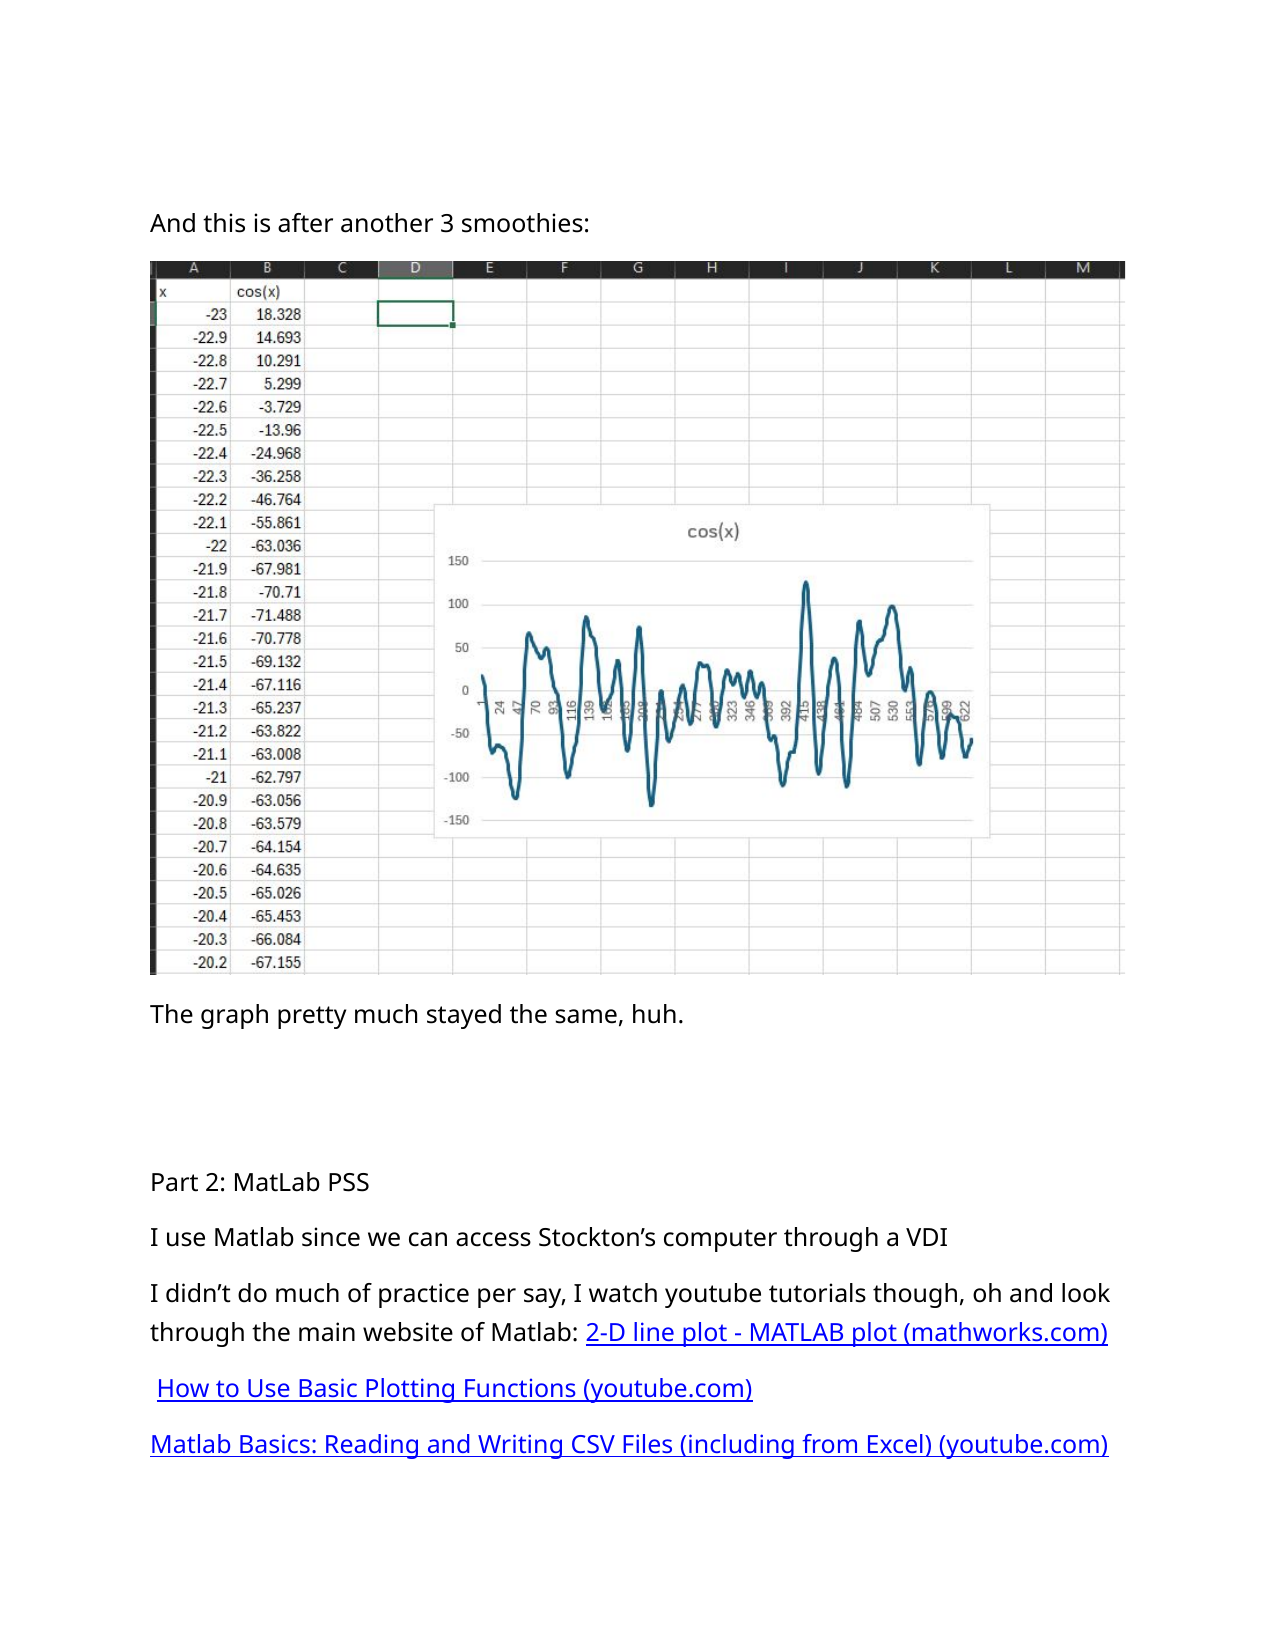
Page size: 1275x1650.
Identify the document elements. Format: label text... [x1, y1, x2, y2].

text How to Use Basic Plotting Functions (youtube.com) [150, 1371, 1125, 1405]
text I didn’t do much of practice per say, I watch youtube tutorials though, oh and look through the main website of Matlab: 2-D line plot - MATLAB plot (mathworks.com) [150, 1276, 1125, 1349]
text I use Matlab since we can access Stockton’s computer through a VDI [150, 1220, 1125, 1254]
text Matlab Basics: Reading and Writing CSV Files (including from Excel) (youtube.com) [150, 1427, 1125, 1461]
text Part 2: MatLab PSS [150, 1164, 1125, 1198]
text The graph pretty much stayed the same, huh. [150, 997, 1125, 1031]
text And this is after another 3 smoothies: [150, 206, 1125, 240]
picture [150, 261, 1125, 975]
